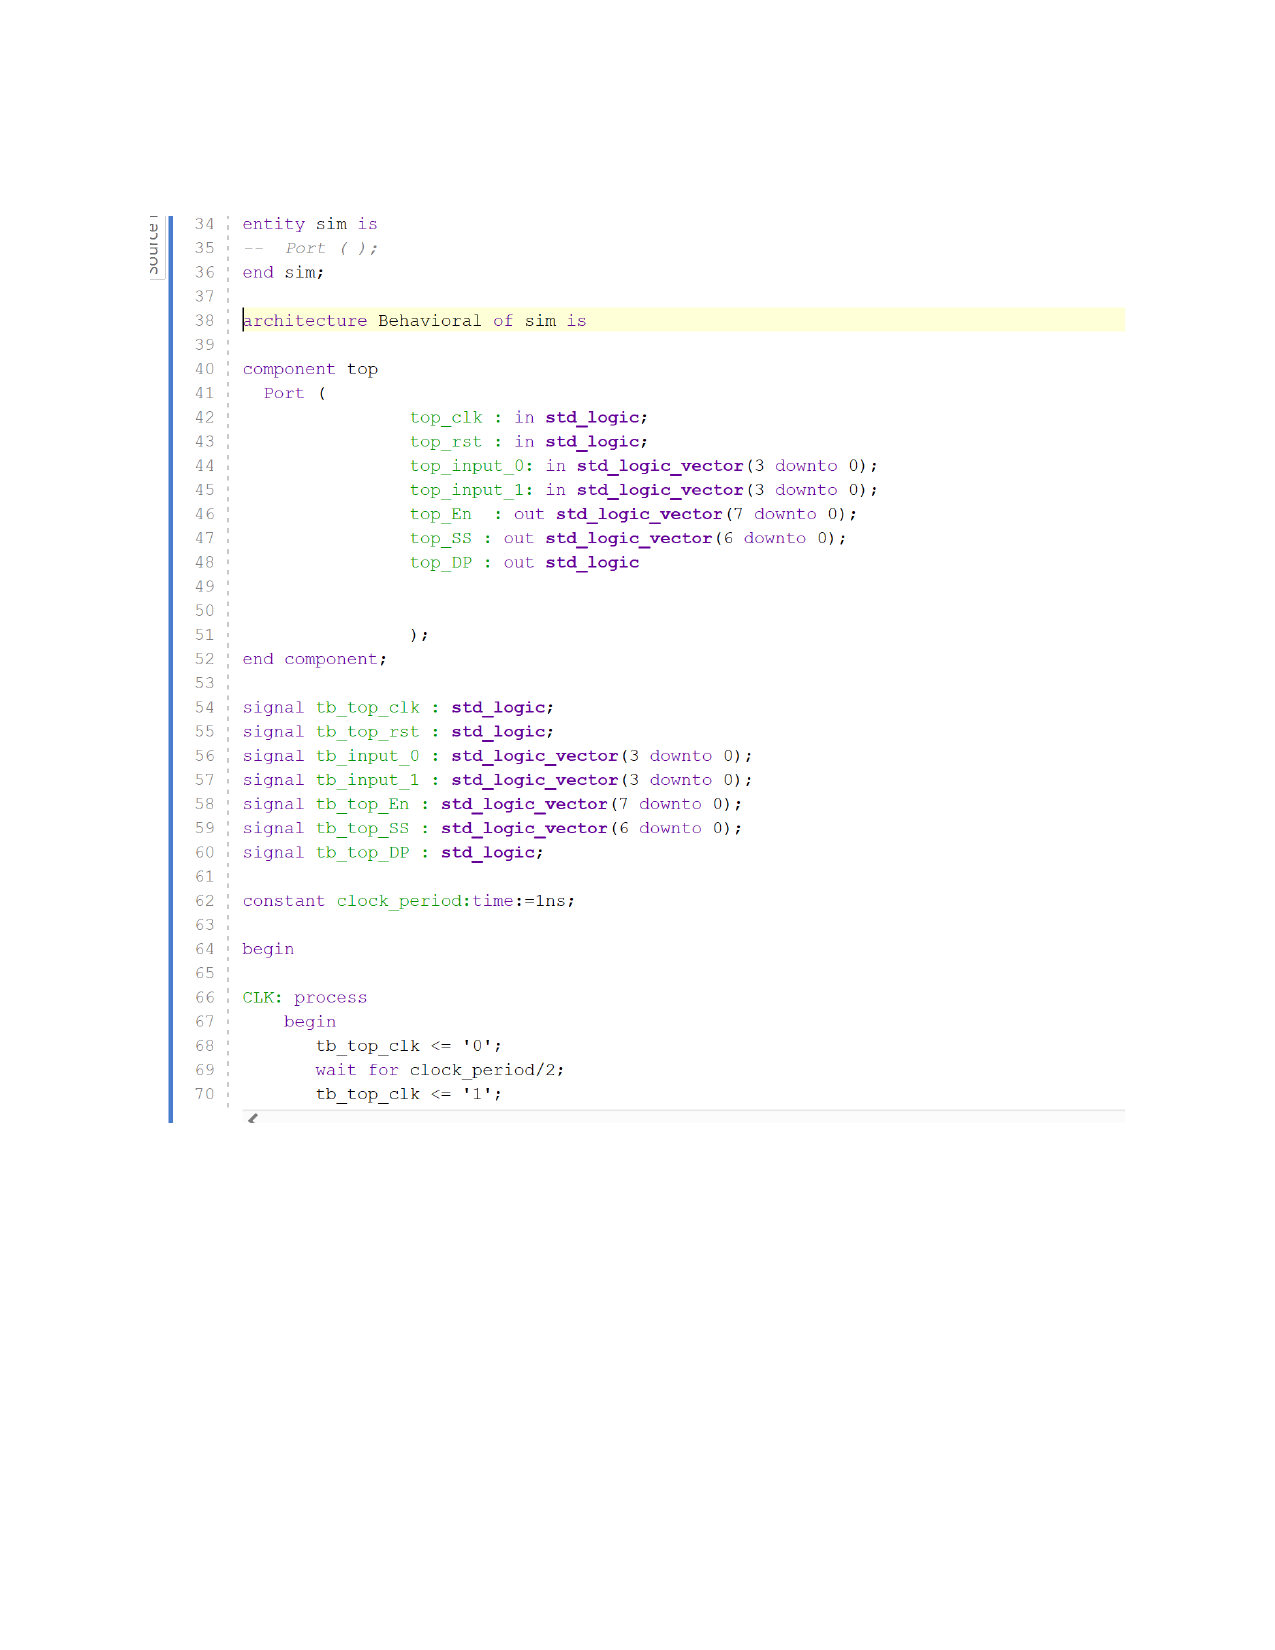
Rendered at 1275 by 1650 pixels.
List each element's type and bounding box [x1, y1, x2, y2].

picture [150, 216, 1125, 1123]
